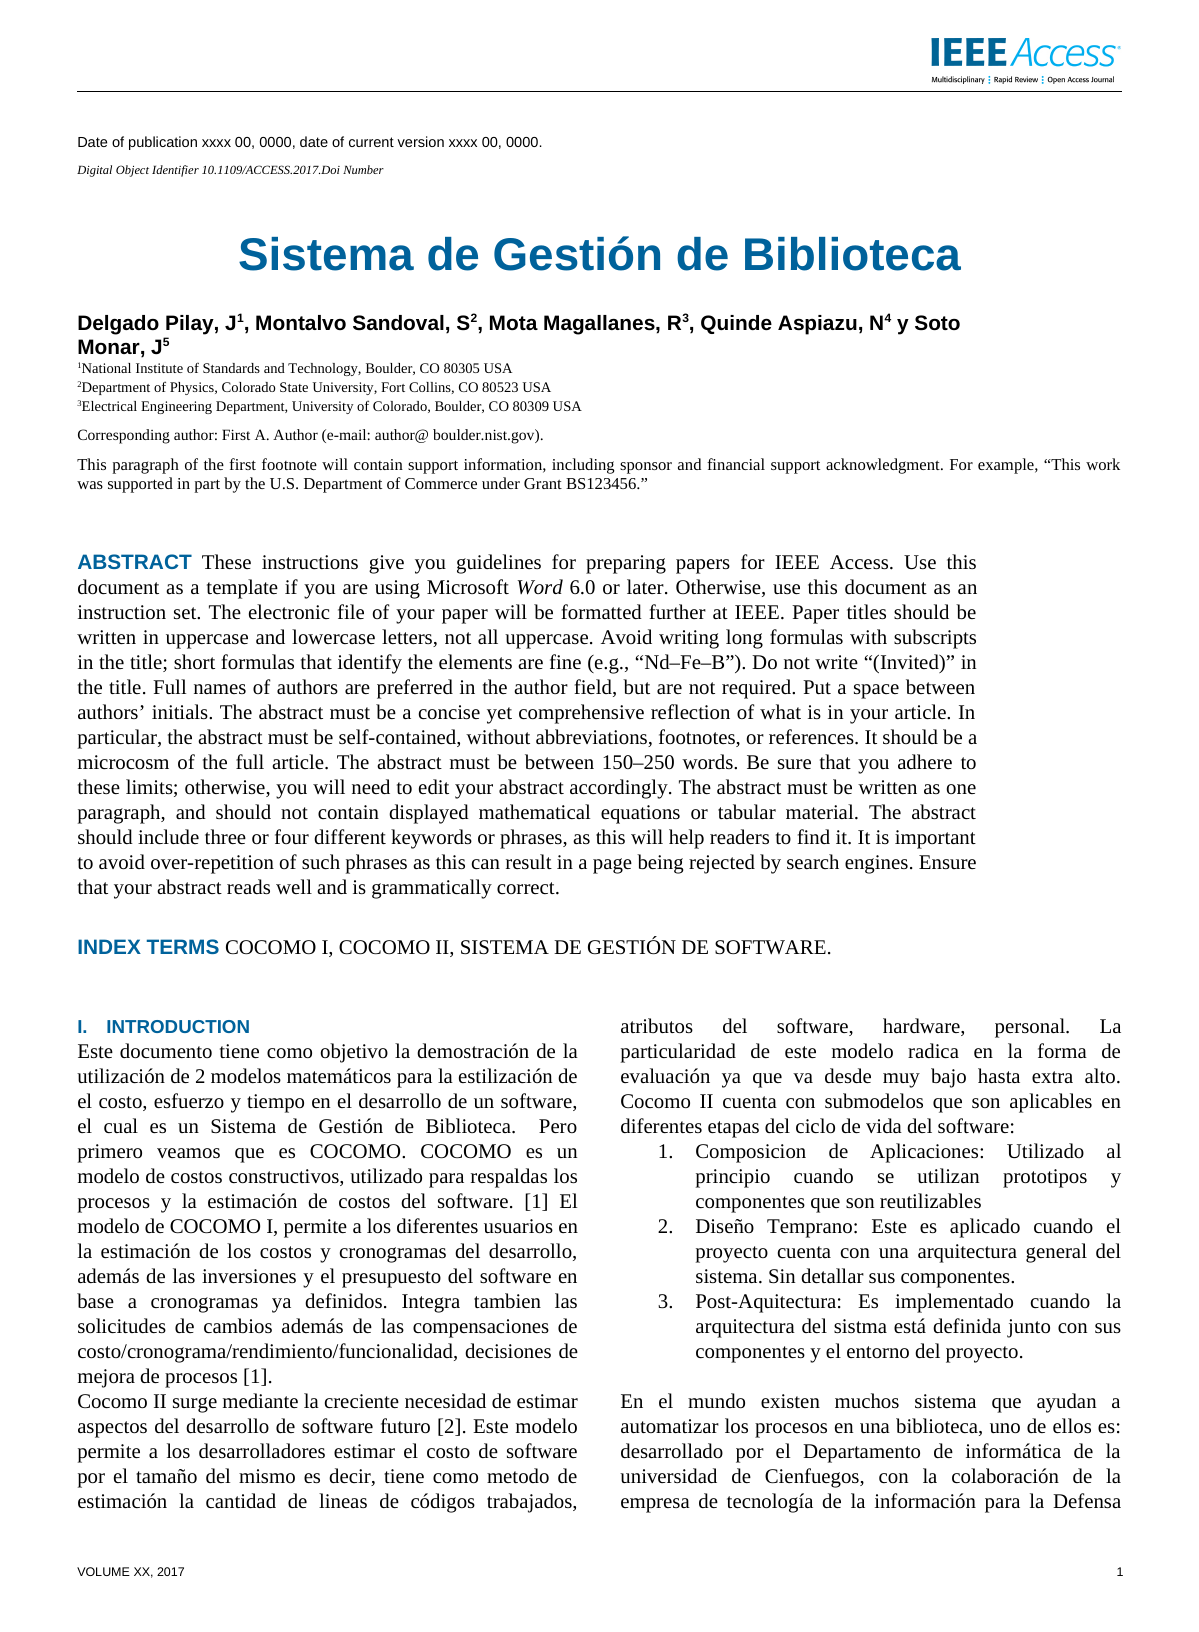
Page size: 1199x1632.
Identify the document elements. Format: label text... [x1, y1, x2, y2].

list Composicion de Aplicaciones: Utilizado al principio cuando se utilizan prototipos y componentes que son reutilizables [658, 1138, 1122, 1213]
text Corresponding author: First A. Author (e-mail: author@ boulder.nist.gov). [77, 426, 955, 444]
text 1National of and Technology, [77, 359, 955, 378]
picture [1021, 43, 1028, 54]
text Date of publication xxxx 00, 0000, date of current version xxxx 00, 0000. [77, 133, 1122, 150]
text 2Department of Physics, Colorado State University, Fort Collins, CO 80523 [77, 378, 955, 396]
text Delgado Pilay, J1, Montalvo Sandoval, S2, Mota Magallanes, R3, Quinde Aspiazu, N4 y Soto Monar, J5 [77, 311, 978, 359]
text ABSTRACT These instructions give you guidelines for preparing papers for IEEE Access. Use this document as a template if you are using Microsoft Word 6.0 or later. Otherwise, use this document as an instruction set. The electronic file of your paper will be formatted further at IEEE. Paper titles should be written in uppercase and lowercase letters, not all uppercase. Avoid writing long formulas with subscripts in the title; short formulas that identify the elements are fine (e.g., “Nd–Fe–B”). Do not write “(Invited)” in the title. Full names of authors are preferred in the author field, but are not required. Put a space between authors’ initials. The abstract must be a concise yet comprehensive reflection of what is in your article. In particular, the abstract must be self-contained, without abbreviations, footnotes, or references. It should be a microcosm of the full article. The abstract must be between 150–250 words. Be sure that you adhere to these limits; otherwise, you will need to edit your abstract accordingly. The abstract must be written as one paragraph, and should not contain displayed mathematical equations or tabular material. The abstract should include three or four different keywords or phrases, as this will help readers to find it. It is important to avoid over-repetition of such phrases as this can result in a page being rejected by search engines. Ensure that your abstract reads well and is grammatically correct. [77, 549, 978, 899]
picture [930, 37, 1122, 85]
title Sistema de Gestión de Biblioteca [77, 227, 1122, 280]
text Este documento tiene como objetivo la demostración de la utilización de 2 modelos matemáticos para la estilización de el costo, esfuerzo y tiempo en el desarrollo de un software, el cual es un Sistema de Gestión de Biblioteca. Pero primero veamos que es COCOMO. COCOMO es un modelo de costos constructivos, utilizado para respaldas los procesos y la estimación de costos del software. [1] El modelo de COCOMO I, permite a los diferentes usuarios en la estimación de los costos y cronogramas del desarrollo, además de las inversiones y el presupuesto del software en base a cronogramas ya definidos. Integra tambien las solicitudes de cambios además de las compensaciones de costo/cronograma/rendimiento/funcionalidad, decisiones de mejora de procesos [1]. [77, 1038, 578, 1388]
list Diseño Temprano: Este es aplicado cuando el proyecto cuenta con una arquitectura general del sistema. Sin detallar sus componentes. [658, 1213, 1122, 1288]
text 3Electrical Engineering Department, of , [77, 396, 955, 415]
text Cocomo II surge mediante la creciente necesidad de estimar aspectos del desarrollo de software futuro [2]. Este modelo permite a los desarrolladores estimar el costo de software por el tamaño del mismo es decir, tiene como metodo de estimación la cantidad de lineas de códigos trabajados, atributos del software, hardware, personal. La particularidad de este modelo radica en la forma de evaluación ya que va desde muy bajo hasta extra alto. Cocomo II cuenta con submodelos que son aplicables en diferentes etapas del ciclo de vida del software: [620, 1013, 1122, 1138]
text INDEX TERMS COCOMO I, COCOMO II, SISTEMA DE GESTIÓN DE SOFTWARE. [77, 935, 978, 959]
text Digital Object Identifier 10.1109/ACCESS.2017.Doi Number [77, 163, 1122, 177]
text I. INTRODUCTION [77, 1013, 578, 1038]
text Cocomo II surge mediante la creciente necesidad de estimar aspectos del desarrollo de software futuro [2]. Este modelo permite a los desarrolladores estimar el costo de software por el tamaño del mismo es decir, tiene como metodo de estimación la cantidad de lineas de códigos trabajados, atributos del software, hardware, personal. La particularidad de este modelo radica en la forma de evaluación ya que va desde muy bajo hasta extra alto. Cocomo II cuenta con submodelos que son aplicables en diferentes etapas del ciclo de vida del software: [77, 1388, 578, 1513]
text This paragraph of the first footnote will contain support information, including sponsor and financial support acknowledgment. For example, “This work was supported in part by the U.S. Department of Commerce under Grant BS123456.” [77, 455, 1122, 493]
list Post-Aquitectura: Es implementado cuando la arquitectura del sistma está definida junto con sus componentes y el entorno del proyecto. [658, 1288, 1122, 1363]
